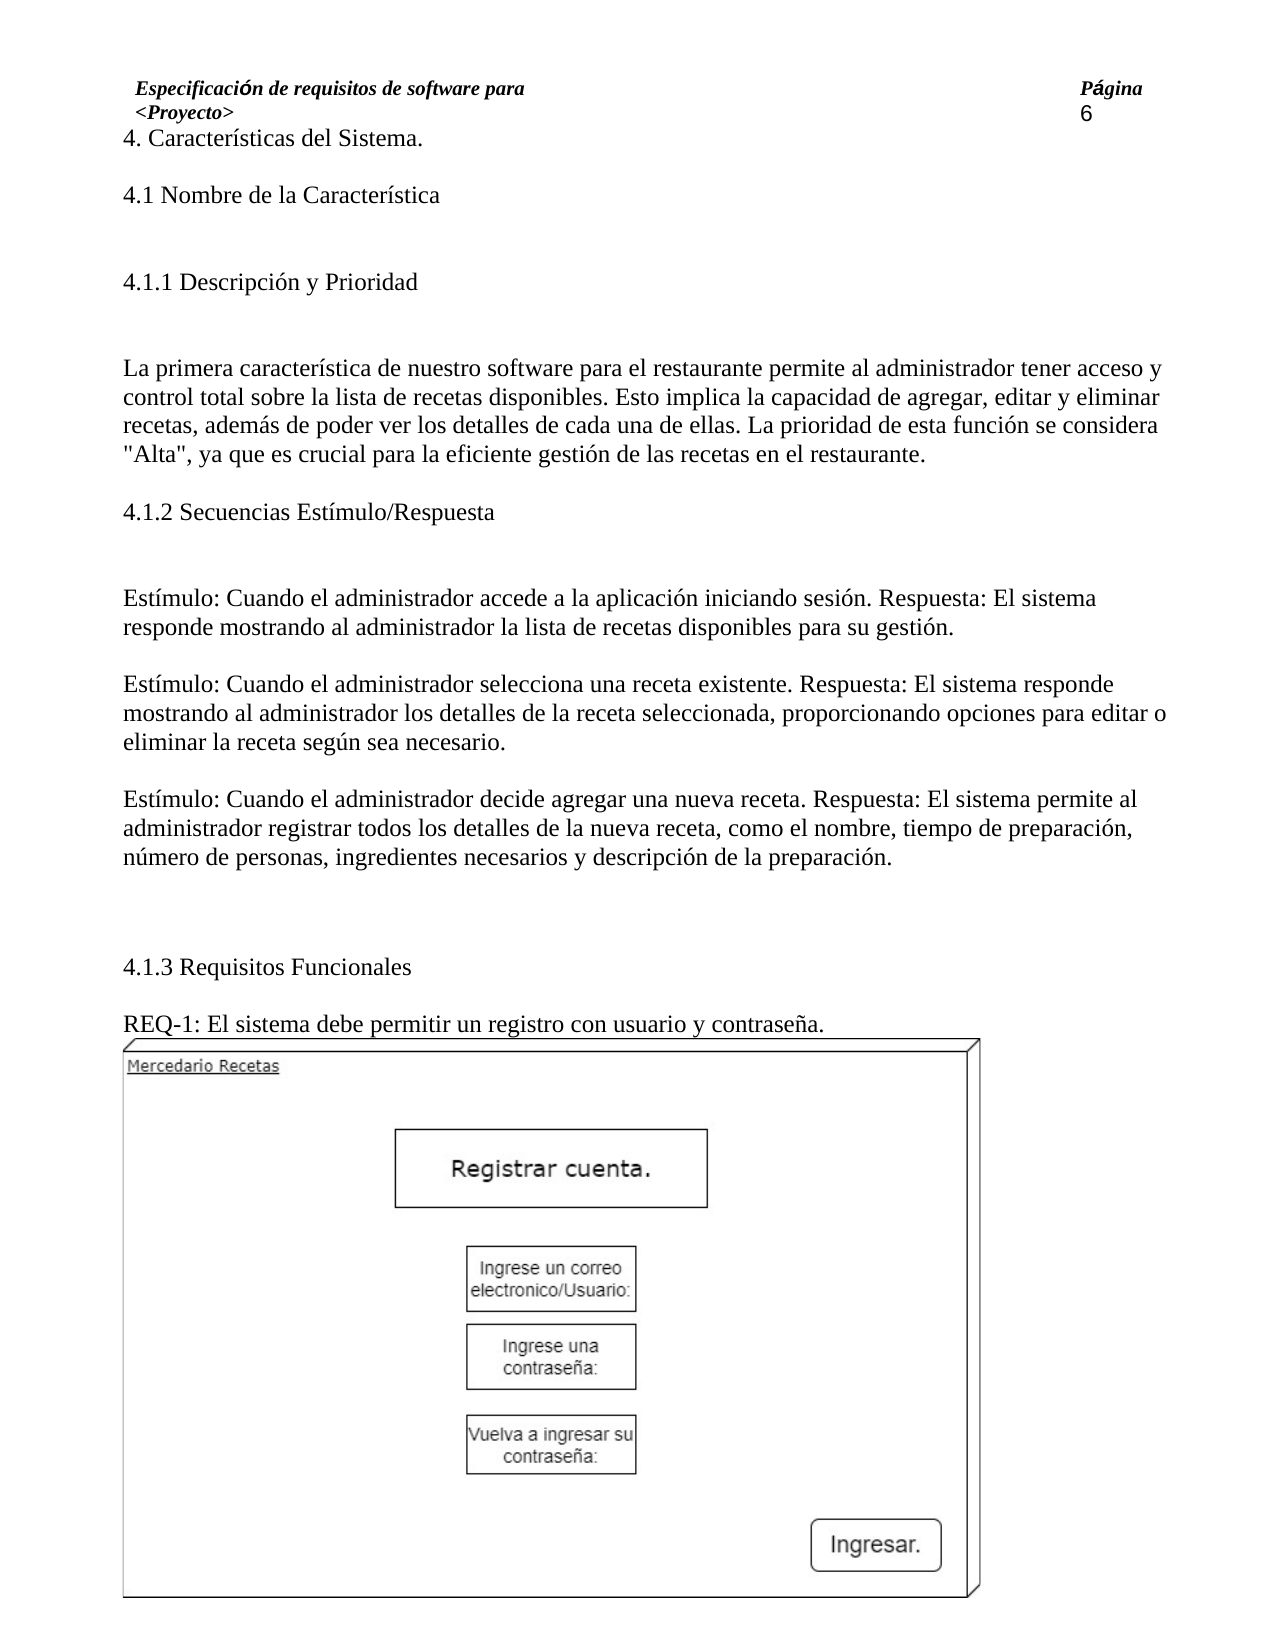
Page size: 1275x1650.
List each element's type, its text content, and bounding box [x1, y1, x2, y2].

picture [122, 1038, 981, 1598]
text 4.1.2 Secuencias Estímulo/Respuesta [123, 497, 1181, 525]
text 4.1.1 Descripción y Prioridad [123, 267, 1181, 295]
text 4.1.3 Requisitos Funcionales [123, 952, 1181, 981]
text 4.1 Nombre de la Característica [123, 180, 1181, 209]
text Estímulo: Cuando el administrador accede a la aplicación iniciando sesión. Respuesta: El sistema responde mostrando al administrador la lista de recetas disponibles para su gestión. [123, 583, 1181, 640]
text Estímulo: Cuando el administrador decide agregar una nueva receta. Respuesta: El sistema permite al administrador registrar todos los detalles de la nueva receta, como el nombre, tiempo de preparación, número de personas, ingredientes necesarios y descripción de la preparación. [123, 784, 1181, 870]
text 4. Características del Sistema. [123, 123, 1181, 152]
text Estímulo: Cuando el administrador selecciona una receta existente. Respuesta: El sistema responde mostrando al administrador los detalles de la receta seleccionada, proporcionando opciones para editar o eliminar la receta según sea necesario. [123, 669, 1181, 755]
text La primera característica de nuestro software para el restaurante permite al administrador tener acceso y control total sobre la lista de recetas disponibles. Esto implica la capacidad de agregar, editar y eliminar recetas, además de poder ver los detalles de cada una de ellas. La prioridad de esta función se considera "Alta", ya que es crucial para la eficiente gestión de las recetas en el restaurante. [123, 353, 1181, 468]
